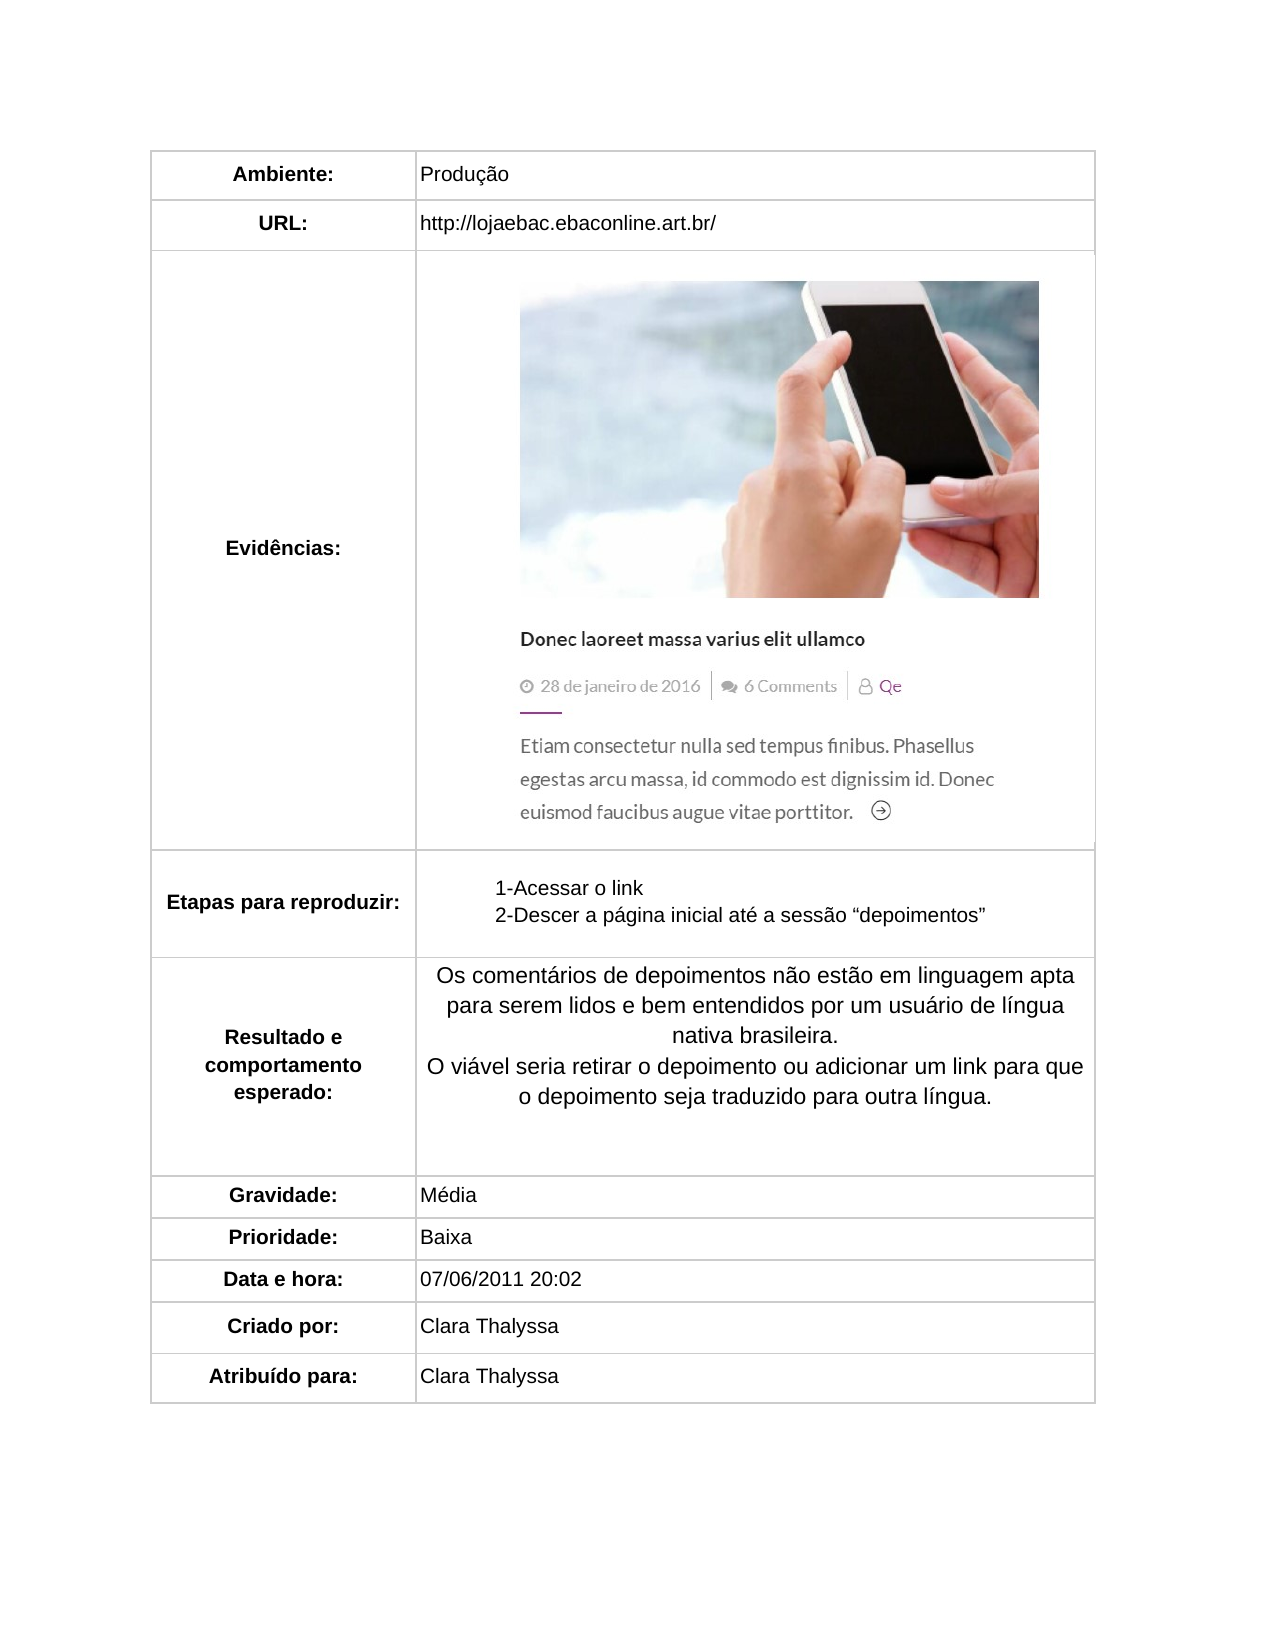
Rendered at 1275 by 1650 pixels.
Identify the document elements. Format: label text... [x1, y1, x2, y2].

table_cell Criado por: [152, 1303, 415, 1353]
table_cell Gravidade: [152, 1177, 415, 1217]
table_cell Ambiente: [152, 152, 415, 199]
table_cell Etapas para reproduzir: [152, 851, 415, 956]
table_cell [417, 251, 1094, 849]
table_cell Baixa [417, 1219, 1094, 1259]
table_cell 1-Acessar o link 2-Descer a página inicial até a sessão “depoimentos” [417, 851, 1094, 956]
table_cell Data e hora: [152, 1261, 415, 1301]
table_cell Evidências: [152, 251, 415, 849]
table_cell Produção [417, 152, 1094, 199]
table_cell Média [417, 1177, 1094, 1217]
table_cell Clara Thalyssa [417, 1303, 1094, 1353]
table_cell http://lojaebac.ebaconline.art.br/ [417, 201, 1094, 249]
table_cell 07/06/2011 20:02 [417, 1261, 1094, 1301]
table_cell Os comentários de depoimentos não estão em linguagem apta para serem lidos e bem entendidos por um usuário de língua nativa brasileira. O viável seria retirar o depoimento ou adicionar um link para que o depoimento seja traduzido para outra língua. [417, 958, 1094, 1175]
table_cell Prioridade: [152, 1219, 415, 1259]
table_cell URL: [152, 201, 415, 249]
table_cell Atribuído para: [152, 1354, 415, 1402]
table_cell Resultado e comportamento esperado: [152, 958, 415, 1175]
table_cell Clara Thalyssa [417, 1354, 1094, 1402]
